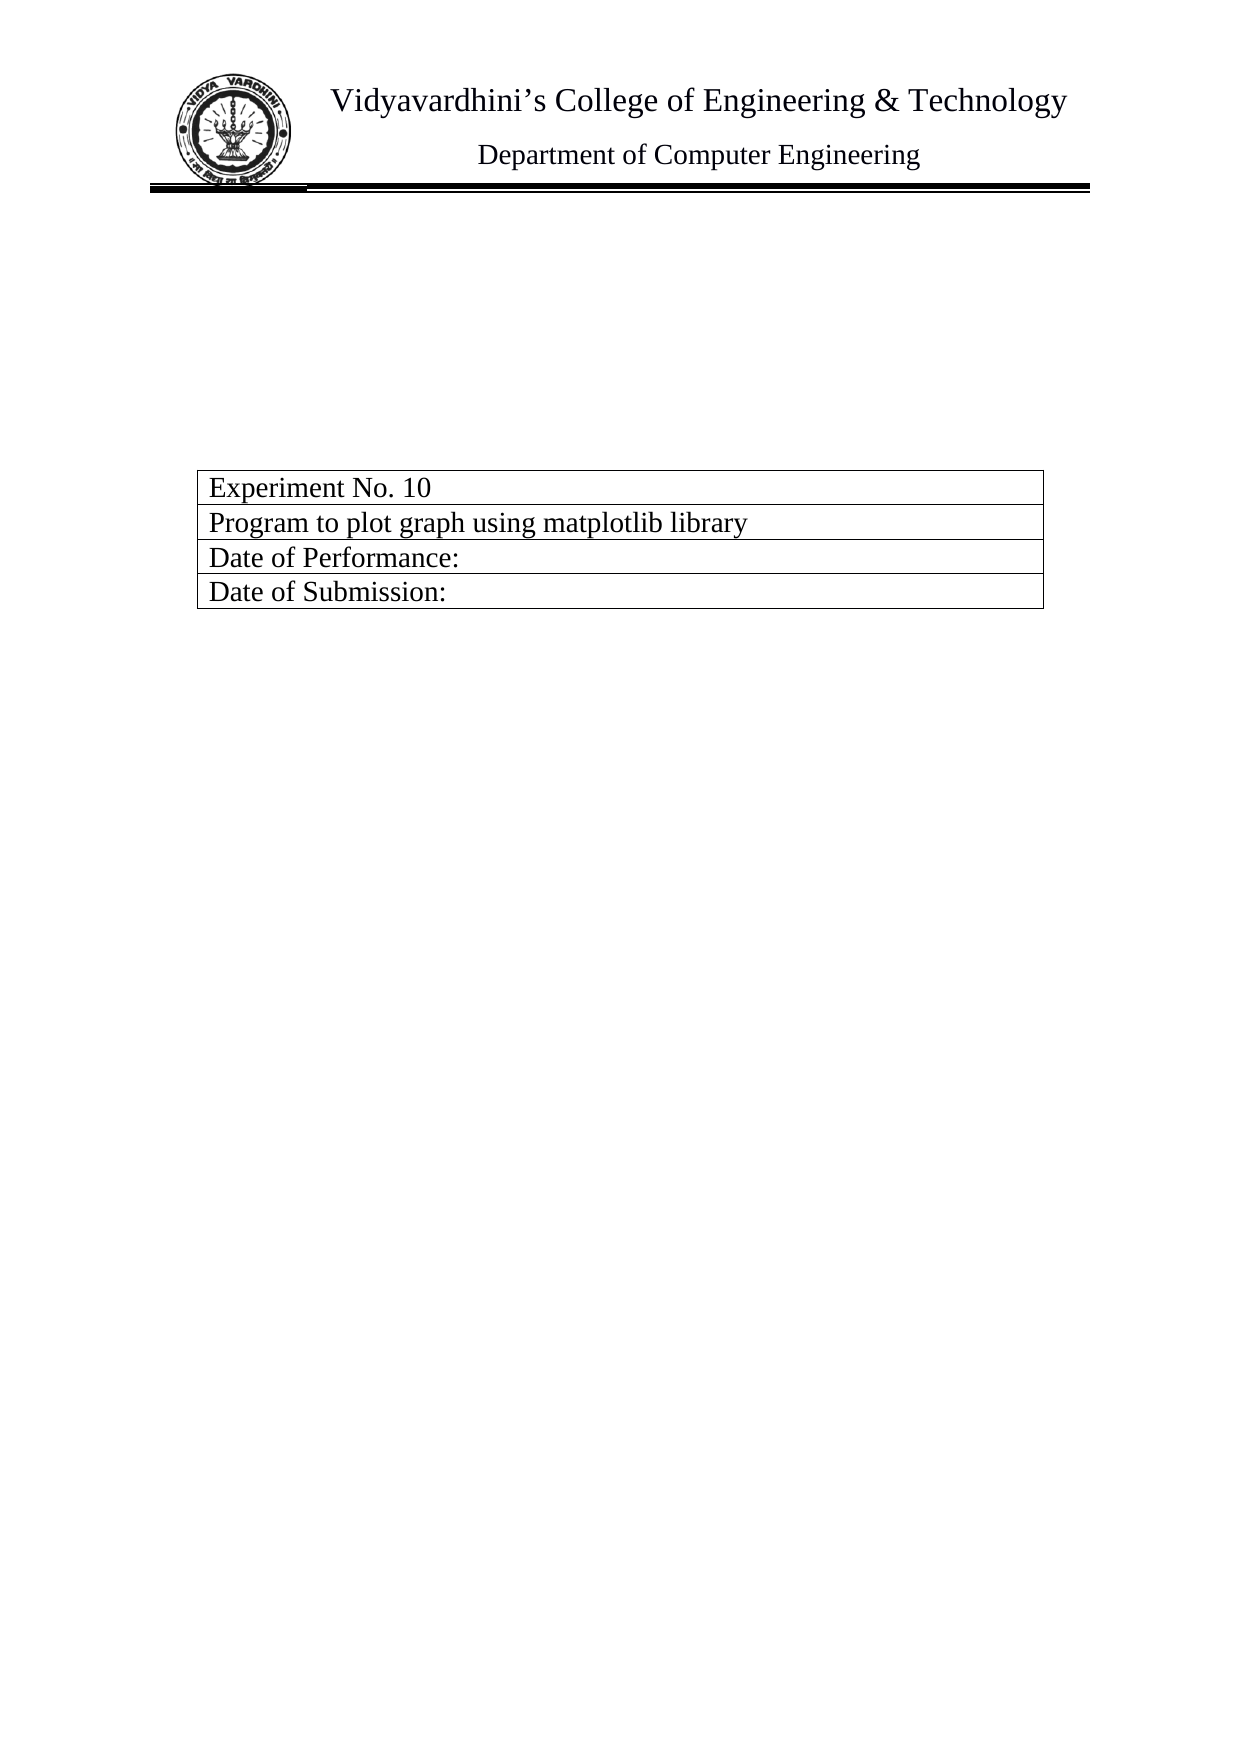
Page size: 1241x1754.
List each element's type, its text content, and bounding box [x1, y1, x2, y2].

table_cell Date of Submission: [198, 574, 1043, 608]
table_header Experiment No. 10 [198, 471, 1043, 504]
table_cell Date of Performance: [198, 540, 1043, 573]
picture [173, 73, 292, 183]
table_cell Program to plot graph using matplotlib library [198, 505, 1043, 539]
